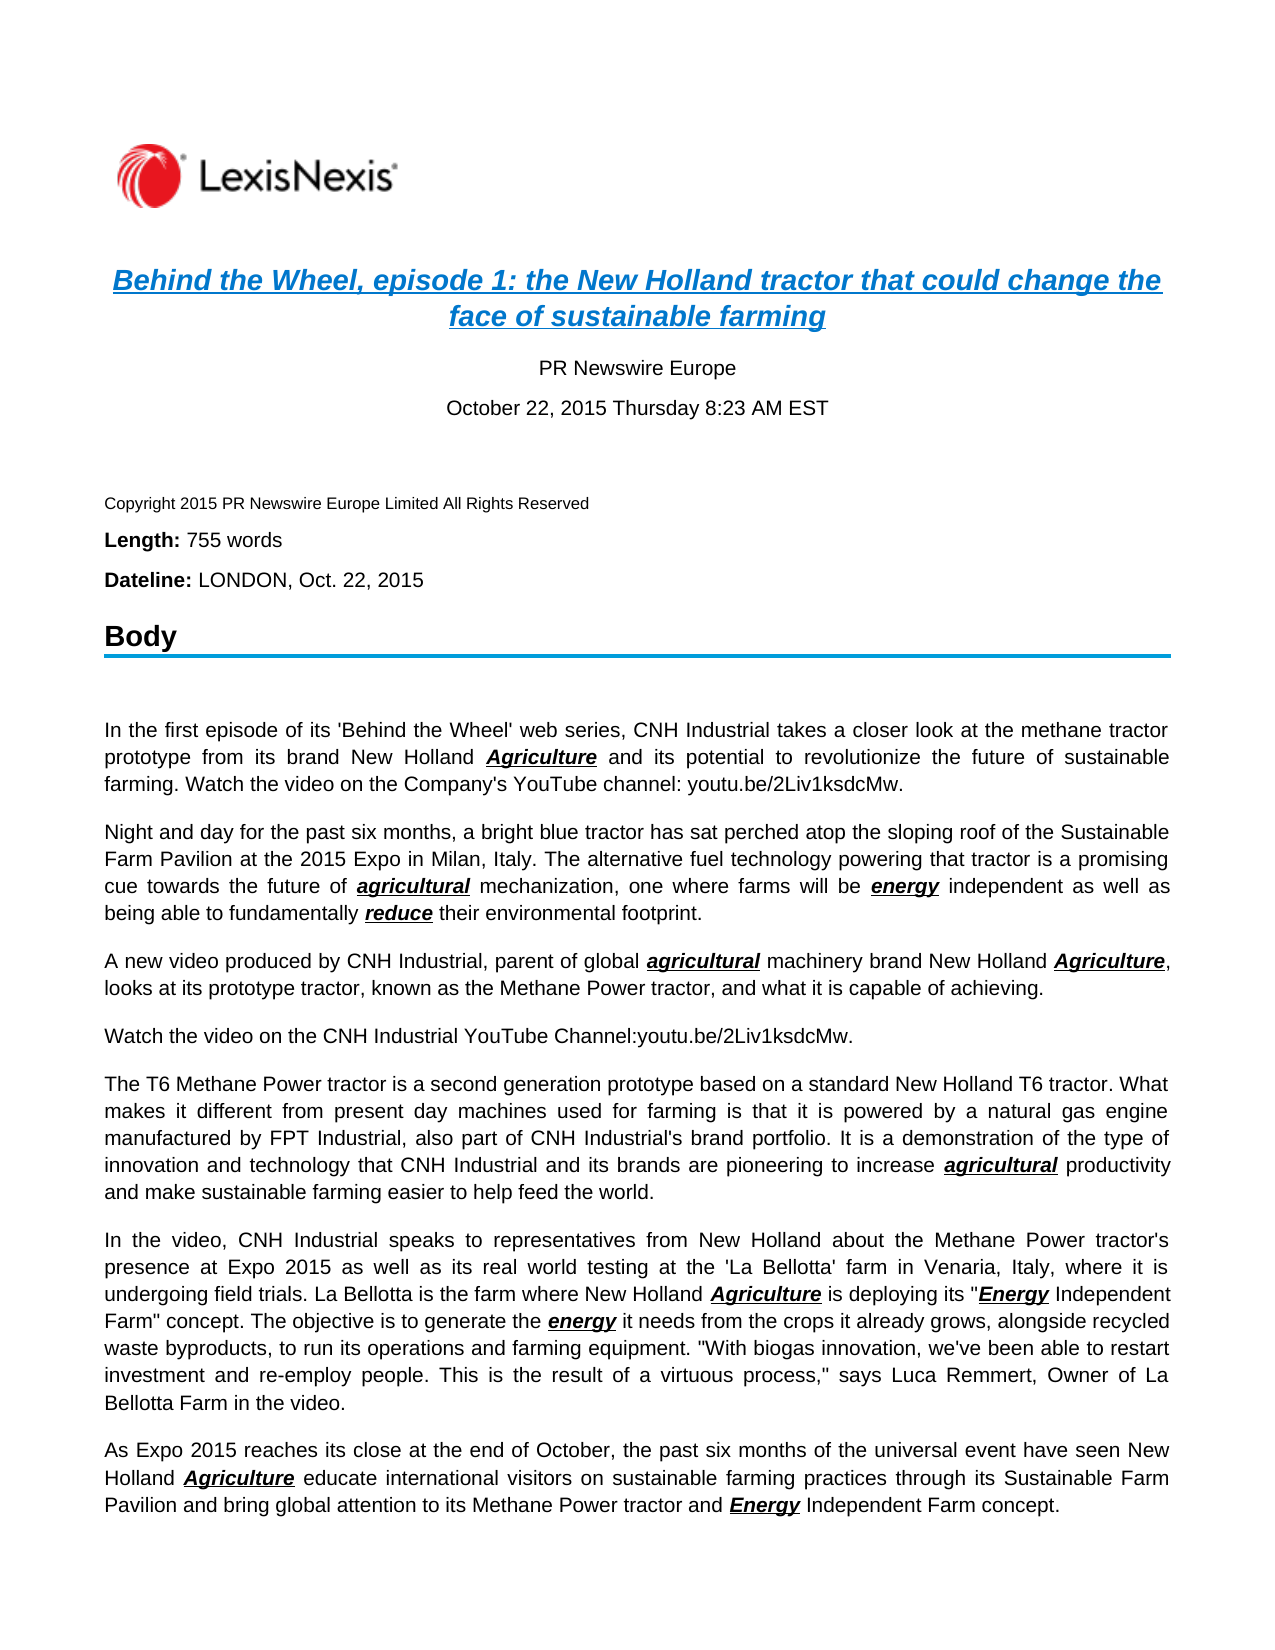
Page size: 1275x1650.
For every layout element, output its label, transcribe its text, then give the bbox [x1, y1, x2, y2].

text In the video, CNH Industrial speaks to representatives from New Holland about the Methane Power tractor's presence at Expo 2015 as well as its real world testing at the 'La Bellotta' farm in Venaria, Italy, where it is undergoing field trials. La Bellotta is the farm where New Holland Agriculture is deploying its "Energy Independent Farm" concept. The objective is to generate the energy it needs from the crops it already grows, alongside recycled waste byproducts, to run its operations and farming equipment. "With biogas innovation, we've been able to restart investment and re-employ people. This is the result of a virtuous process," says Luca Remmert, Owner of La Bellotta Farm in the video. [104, 1225, 1171, 1414]
text In the first episode of its 'Behind the Wheel' web series, CNH Industrial takes a closer look at the methane tractor prototype from its brand New Holland Agriculture and its potential to revolutionize the future of sustainable farming. Watch the video on the Company's YouTube channel: youtu.be/2Liv1ksdcMw. [104, 714, 1171, 796]
text PR Newswire Europe [104, 353, 1171, 380]
text As Expo 2015 reaches its close at the end of October, the past six months of the universal event have seen New Holland Agriculture educate international visitors on sustainable farming practices through its Sustainable Farm Pavilion and bring global attention to its Methane Power tractor and Energy Independent Farm concept. [104, 1435, 1171, 1516]
subtitle Behind the Wheel, episode 1: the New Holland tractor that could change the face of sustainable farming [104, 261, 1171, 332]
text Dateline: LONDON, Oct. 22, 2015 [104, 565, 1171, 592]
text Copyright 2015 PR Newswire Europe Limited All Rights Reserved [104, 461, 1171, 513]
text Night and day for the past six months, a bright blue tractor has sat perched atop the sloping roof of the Sustainable Farm Pavilion at the 2015 Expo in Milan, Italy. The alternative fuel technology powering that tractor is a promising cue towards the future of agricultural mechanization, one where farms will be energy independent as well as being able to fundamentally reduce their environmental footprint. [104, 816, 1171, 925]
text The T6 Methane Power tractor is a second generation prototype based on a standard New Holland T6 tractor. What makes it different from present day machines used for farming is that it is powered by a natural gas engine manufactured by FPT Industrial, also part of CNH Industrial's brand portfolio. It is a demonstration of the type of innovation and technology that CNH Industrial and its brands are pioneering to increase agricultural productivity and make sustainable farming easier to help feed the world. [104, 1068, 1171, 1204]
picture [104, 144, 412, 208]
text October 22, 2015 Thursday 8:23 AM EST [104, 393, 1171, 420]
text Watch the video on the CNH Industrial YouTube Channel:youtu.be/2Liv1ksdcMw. [104, 1021, 1171, 1048]
text Body [104, 617, 1171, 652]
text A new video produced by CNH Industrial, parent of global agricultural machinery brand New Holland Agriculture, looks at its prototype tractor, known as the Methane Power tractor, and what it is capable of achieving. [104, 946, 1171, 1000]
text Length: 755 words [104, 525, 1171, 552]
